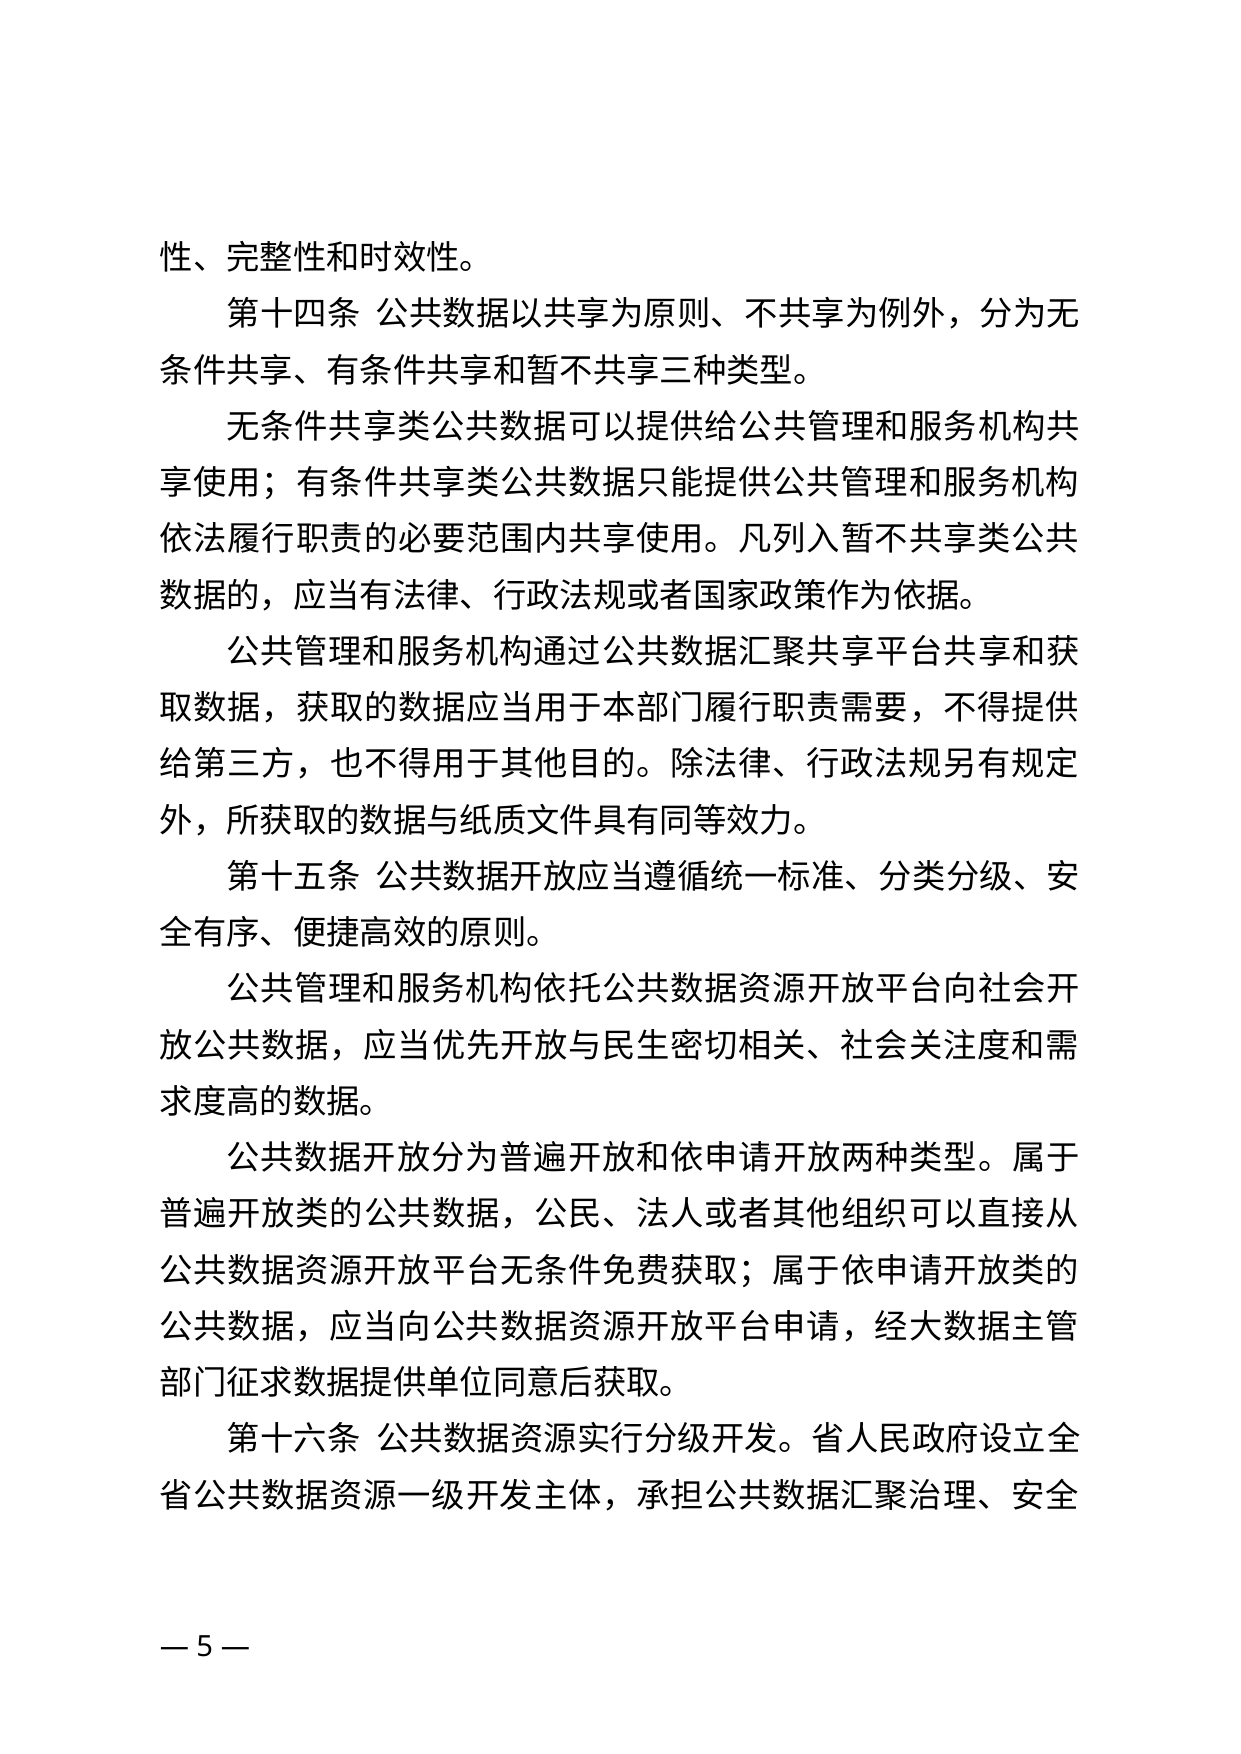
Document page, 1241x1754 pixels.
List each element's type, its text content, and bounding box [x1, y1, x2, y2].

text 公共管理和服务机构依托公共数据资源开放平台向社会开放公共数据，应当优先开放与民生密切相关、社会关注度和需求度高的数据。 [159, 958, 1081, 1127]
text 无条件共享类公共数据可以提供给公共管理和服务机构共享使用；有条件共享类公共数据只能提供公共管理和服务机构依法履行职责的必要范围内共享使用。凡列入暂不共享类公共数据的，应当有法律、行政法规或者国家政策作为依据。 [159, 396, 1081, 621]
text 公共数据开放分为普遍开放和依申请开放两种类型。属于普遍开放类的公共数据，公民、法人或者其他组织可以直接从公共数据资源开放平台无条件免费获取；属于依申请开放类的公共数据，应当向公共数据资源开放平台申请，经大数据主管部门征求数据提供单位同意后获取。 [159, 1127, 1081, 1408]
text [159, 227, 1081, 283]
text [159, 1408, 1081, 1521]
text 公共管理和服务机构通过公共数据汇聚共享平台共享和获取数据，获取的数据应当用于本部门履行职责需要，不得提供给第三方，也不得用于其他目的。除法律、行政法规另有规定外，所获取的数据与纸质文件具有同等效力。 [159, 621, 1081, 846]
text 第十五条 公共数据开放应当遵循统一标准、分类分级、安全有序、便捷高效的原则。 [159, 846, 1081, 958]
text 第十四条 公共数据以共享为原则、不共享为例外，分为无条件共享、有条件共享和暂不共享三种类型。 [159, 283, 1081, 396]
